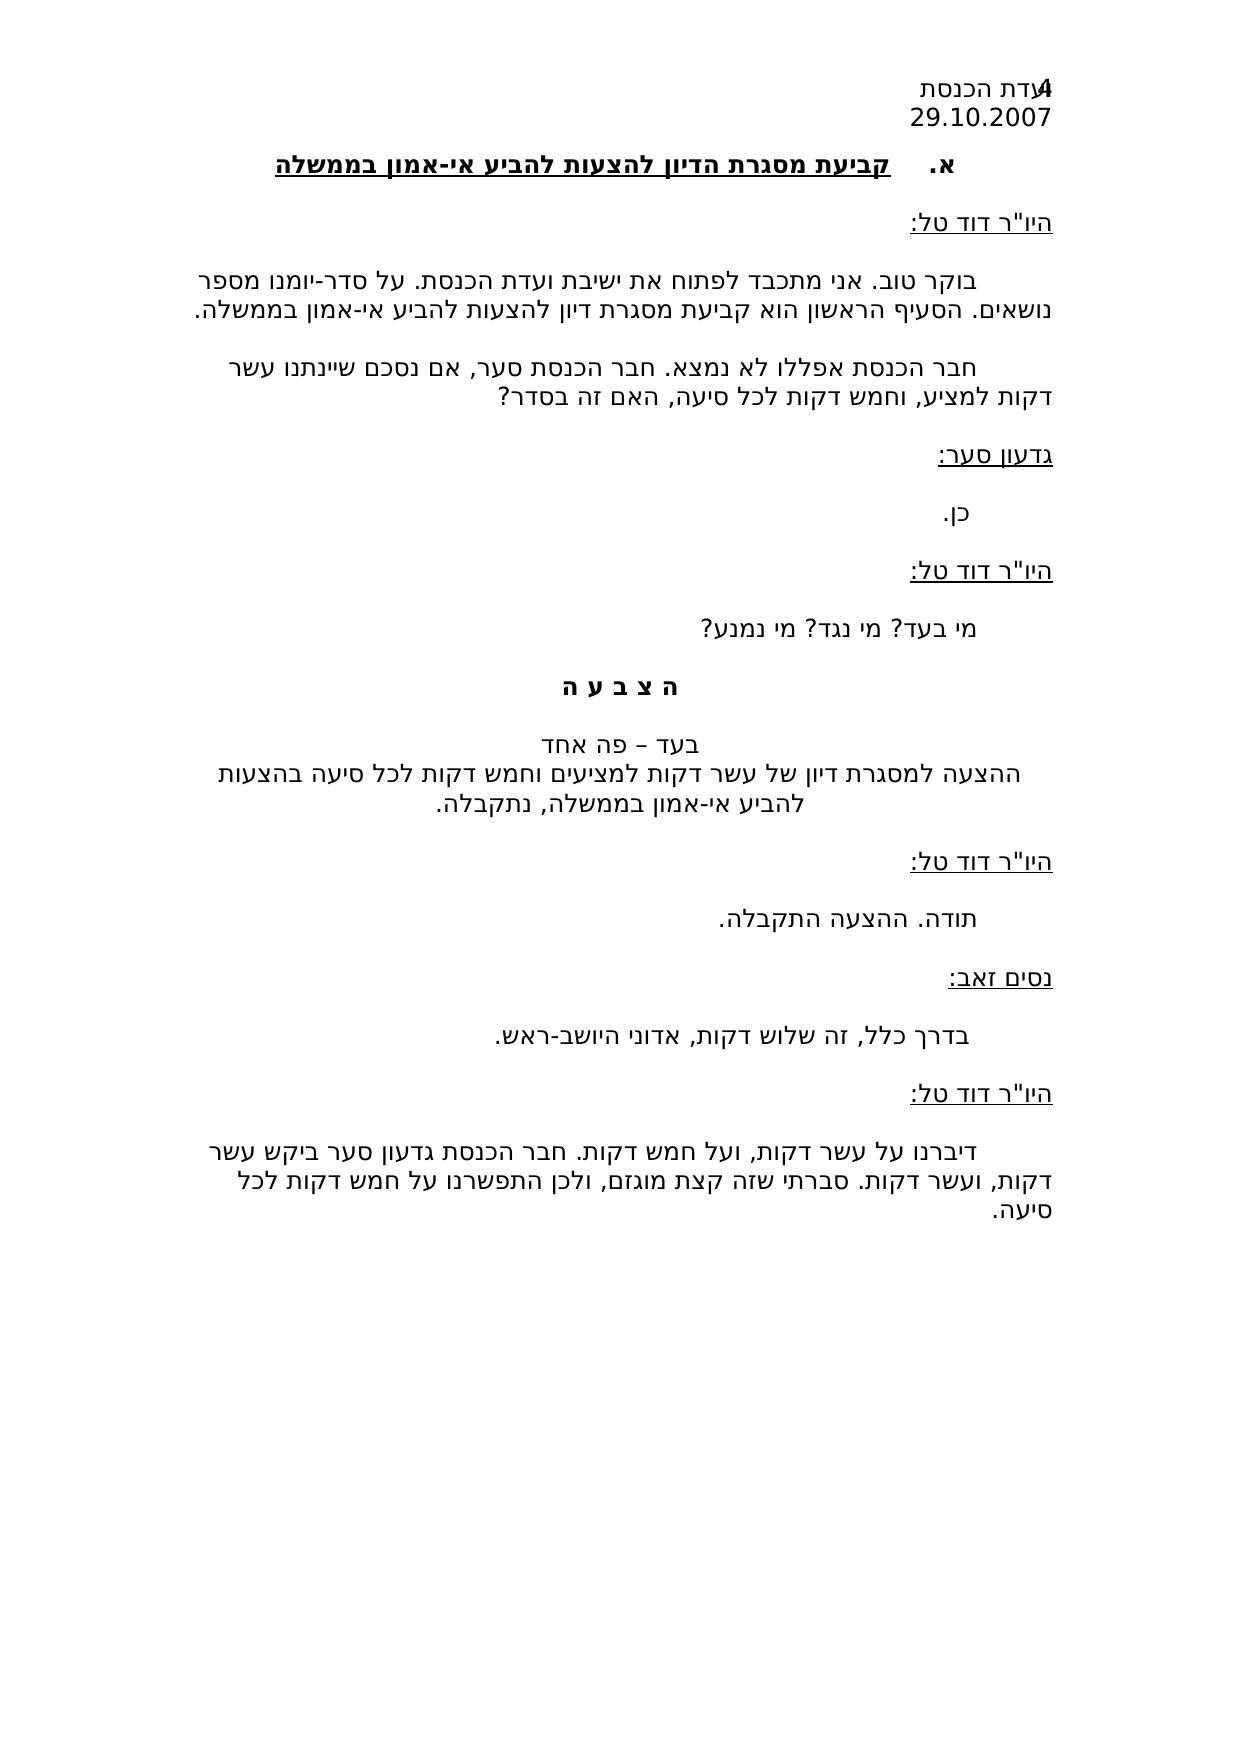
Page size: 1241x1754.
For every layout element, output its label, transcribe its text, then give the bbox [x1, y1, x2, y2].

text מי בעד? מי נגד? מי נמנע? [187, 614, 1053, 643]
list קביעת מסגרת הדיון להצעות להביע אי-אמון בממשלה [187, 150, 1015, 179]
text היו"ר דוד טל: [187, 847, 1053, 876]
text היו"ר דוד טל: [187, 208, 1053, 237]
text ה צ ב ע ה [187, 643, 1053, 702]
text דיברנו על עשר דקות, ועל חמש דקות. חבר הכנסת גדעון סער ביקש עשר דקות, ועשר דקות. סברתי שזה קצת מוגזם, ולכן התפשרנו על חמש דקות לכל סיעה. [187, 1137, 1053, 1224]
text היו"ר דוד טל: [187, 527, 1053, 585]
text היו"ר דוד טל: [187, 1079, 1053, 1108]
text בוקר טוב. אני מתכבד לפתוח את ישיבת ועדת הכנסת. על סדר-יומנו מספר נושאים. הסעיף הראשון הוא קביעת מסגרת דיון להצעות להביע אי-אמון בממשלה. [187, 266, 1053, 324]
text תודה. ההצעה התקבלה. [187, 904, 1053, 934]
text נסים זאב: [187, 934, 1053, 992]
text גדעון סער: [187, 440, 1053, 469]
text בדרך כלל, זה שלוש דקות, אדוני היושב-ראש. [187, 1021, 1053, 1050]
text ההצעה למסגרת דיון של עשר דקות למציעים וחמש דקות לכל סיעה בהצעות להביע אי-אמון בממשלה, נתקבלה. [187, 759, 1053, 818]
text חבר הכנסת אפללו לא נמצא. חבר הכנסת סער, אם נסכם שיינתנו עשר דקות למציע, וחמש דקות לכל סיעה, האם זה בסדר? [187, 353, 1053, 411]
text בעד – פה אחד [187, 730, 1053, 759]
text כן. [187, 498, 1053, 527]
